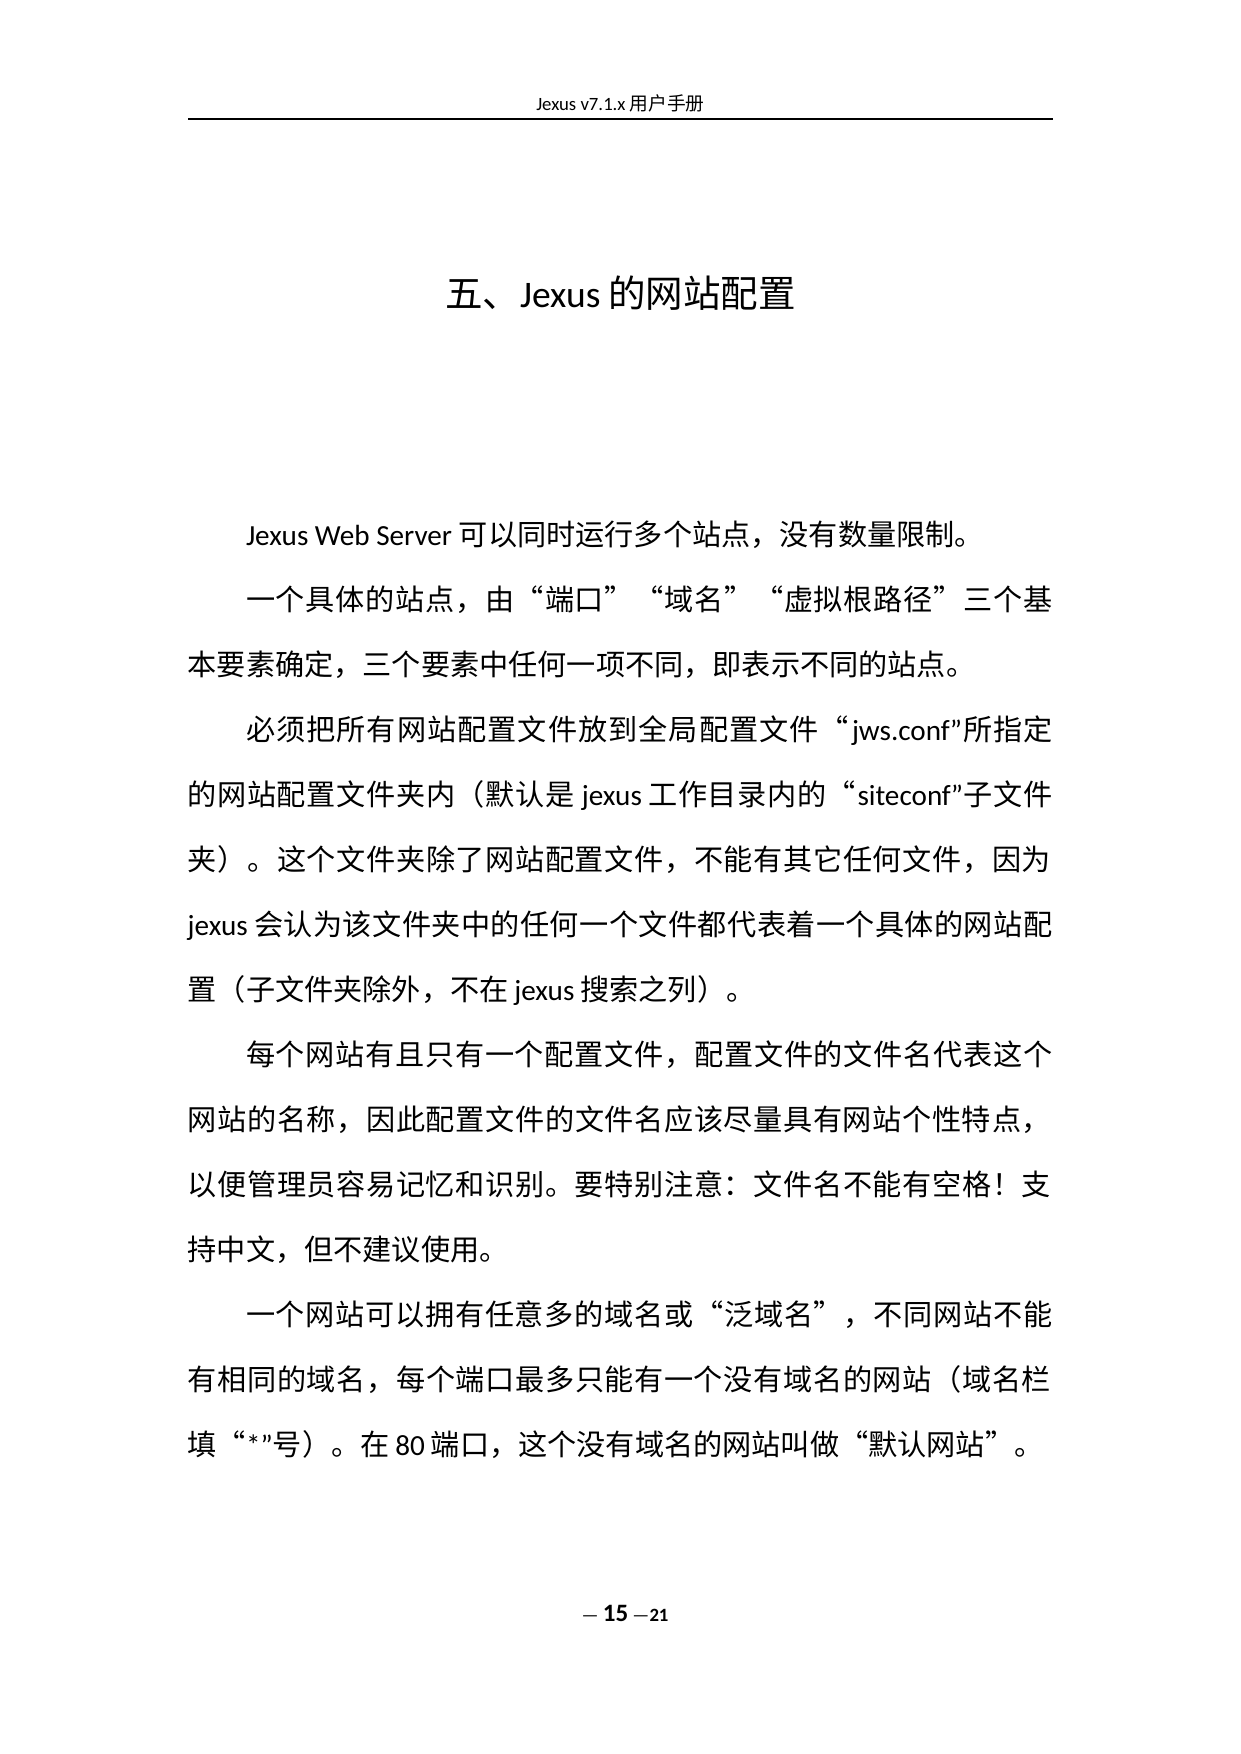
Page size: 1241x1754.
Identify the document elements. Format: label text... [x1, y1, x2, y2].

text Jexus Web Server 可以同时运行多个站点，没有数量限制。 [187, 500, 1053, 565]
text 必须把所有网站配置文件放到全局配置文件“jws.conf”所指定的网站配置文件夹内（默认是jexus工作目录内的“siteconf”子文件夹）。这个文件夹除了网站配置文件，不能有其它任何文件，因为jexus会认为该文件夹中的任何一个文件都代表着一个具体的网站配置（子文件夹除外，不在jexus搜索之列）。 [187, 695, 1053, 1020]
text 每个网站有且只有一个配置文件，配置文件的文件名代表这个网站的名称，因此配置文件的文件名应该尽量具有网站个性特点，以便管理员容易记忆和识别。要特别注意：文件名不能有空格！支持中文，但不建议使用。 [187, 1020, 1053, 1280]
subtitle 五、Jexus的网站配置 [187, 259, 1053, 324]
text 一个具体的站点，由“端口”“域名”“虚拟根路径”三个基本要素确定，三个要素中任何一项不同，即表示不同的站点。 [187, 565, 1053, 695]
text 一个网站可以拥有任意多的域名或“泛域名”，不同网站不能有相同的域名，每个端口最多只能有一个没有域名的网站（域名栏填“*”号）。在80端口，这个没有域名的网站叫做“默认网站”。 [187, 1280, 1053, 1475]
